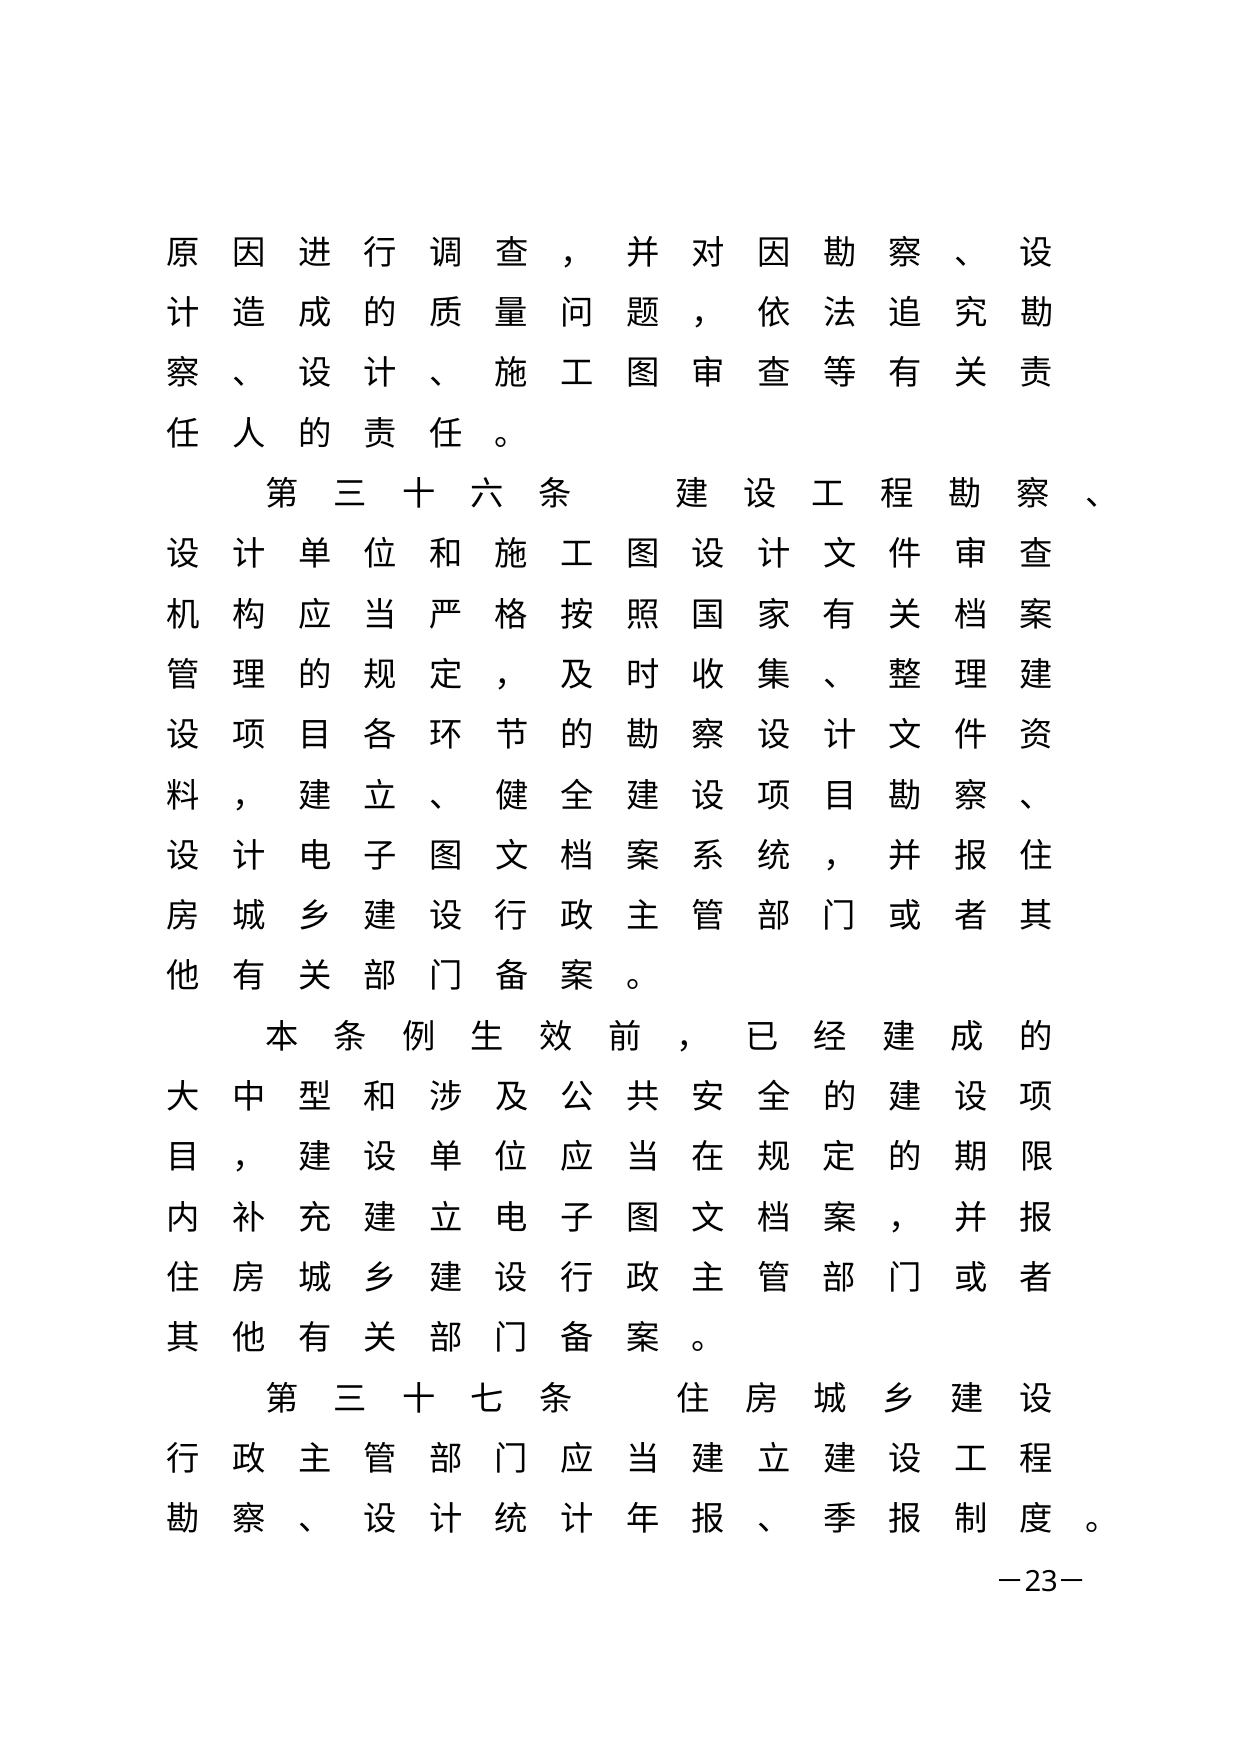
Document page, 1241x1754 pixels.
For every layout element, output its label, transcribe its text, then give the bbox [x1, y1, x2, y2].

text 本条例生效前，已经建成的大中型和涉及公共安全的建设项目，建设单位应当在规定的期限内补充建立电子图文档案，并报住房城乡建设行政主管部门或者其他有关部门备案。 [167, 1003, 1085, 1365]
text 第三十六条 建设工程勘察、设计单位和施工图设计文件审查机构应当严格按照国家有关档案管理的规定，及时收集、整理建设项目各环节的勘察设计文件资料，建立、健全建设项目勘察、设计电子图文档案系统，并报住房城乡建设行政主管部门或者其他有关部门备案。 [167, 461, 1085, 1003]
text 第三十七条 住房城乡建设行政主管部门应当建立建设工程勘察、设计统计年报、季报制度。建设工程勘察、设计单位应当按照规定时间报送统计年度和季度报表，并对报表的真实性负责。 [167, 1365, 1085, 1546]
text 县级以上住房城乡建设行政主管部门或者交通、水利等有关部门应当组织专家，对超出工程设计强制性标准允许范围的破坏原因进行调查，并对因勘察、设计造成的质量问题，依法追究勘察、设计、施工图审查等有关责任人的责任。 [167, 219, 1085, 461]
